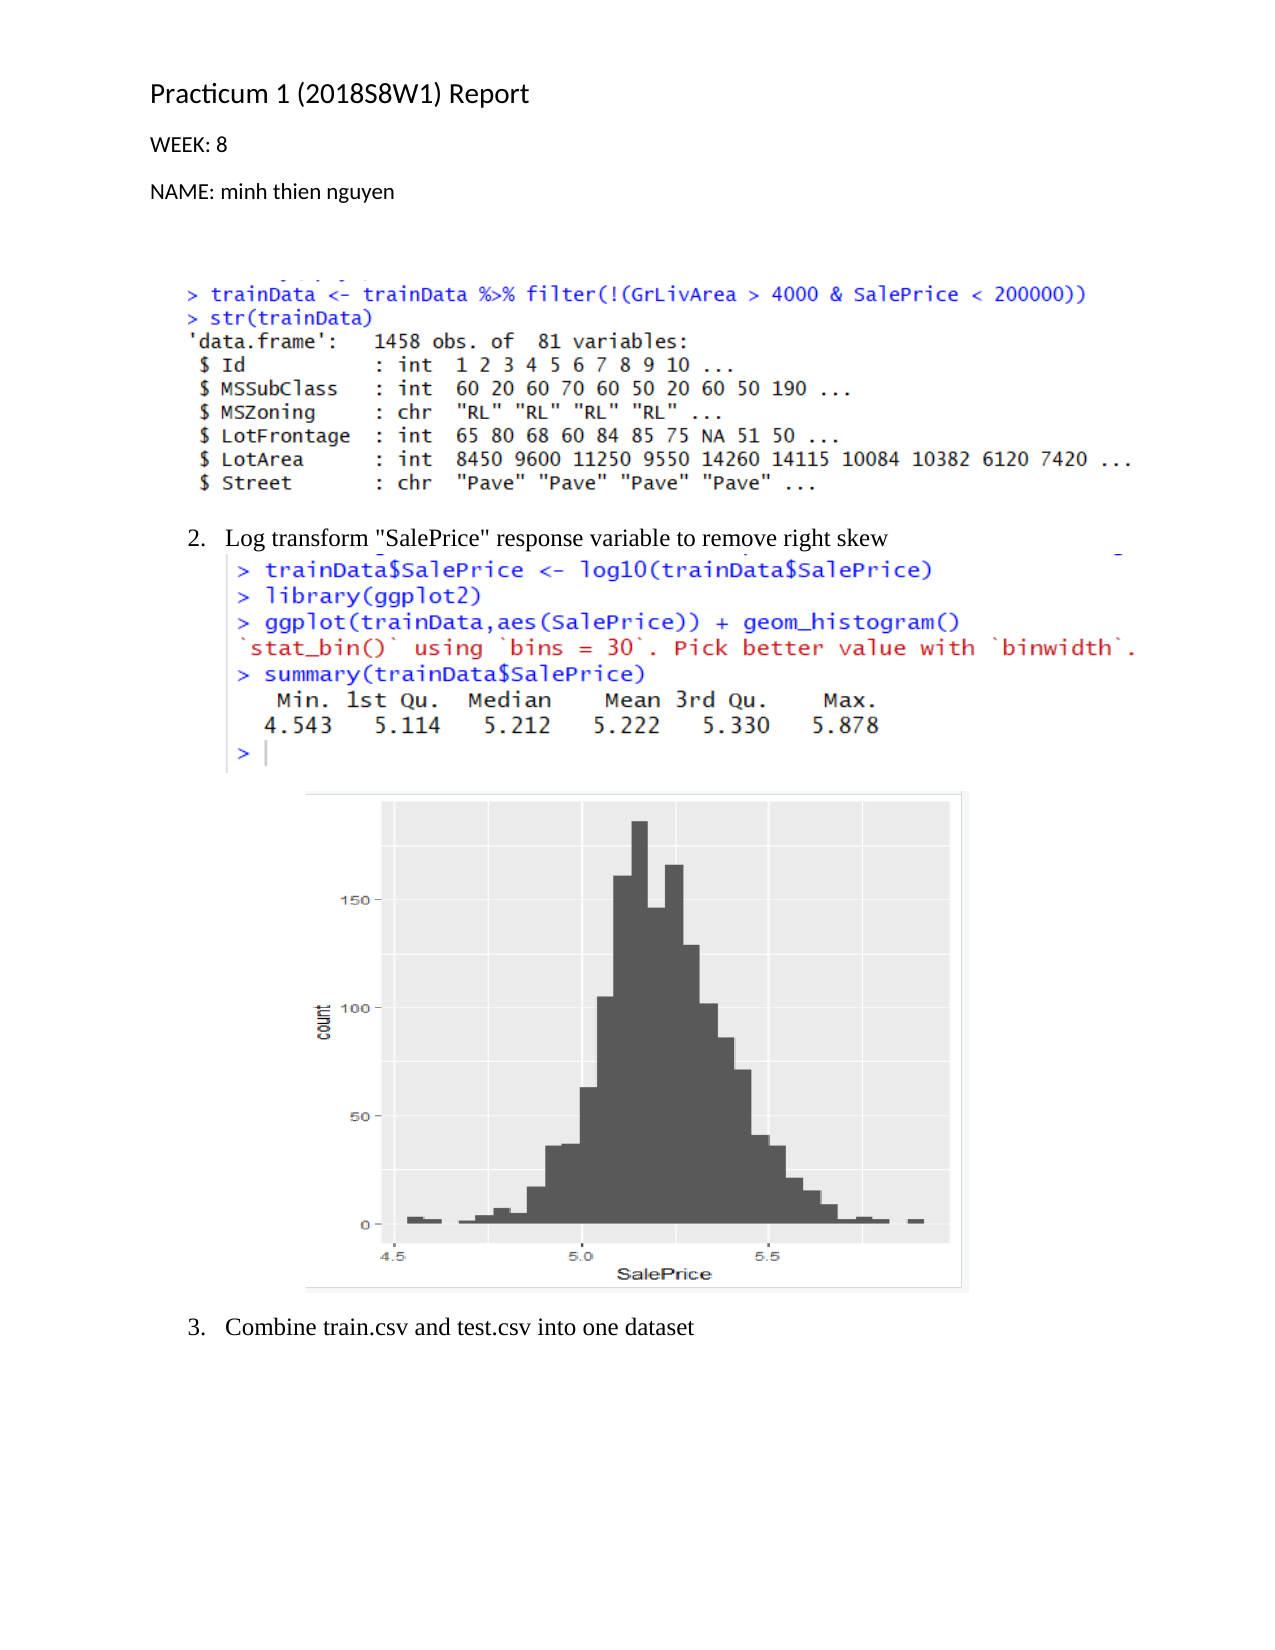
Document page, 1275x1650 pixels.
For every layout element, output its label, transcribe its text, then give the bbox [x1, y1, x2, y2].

picture [225, 554, 1200, 773]
picture [187, 280, 1163, 491]
list Log transform "SalePrice" response variable to remove right skew [187, 523, 1125, 552]
list Combine train.csv and test.csv into one dataset [187, 1312, 1125, 1340]
picture [305, 791, 970, 1293]
